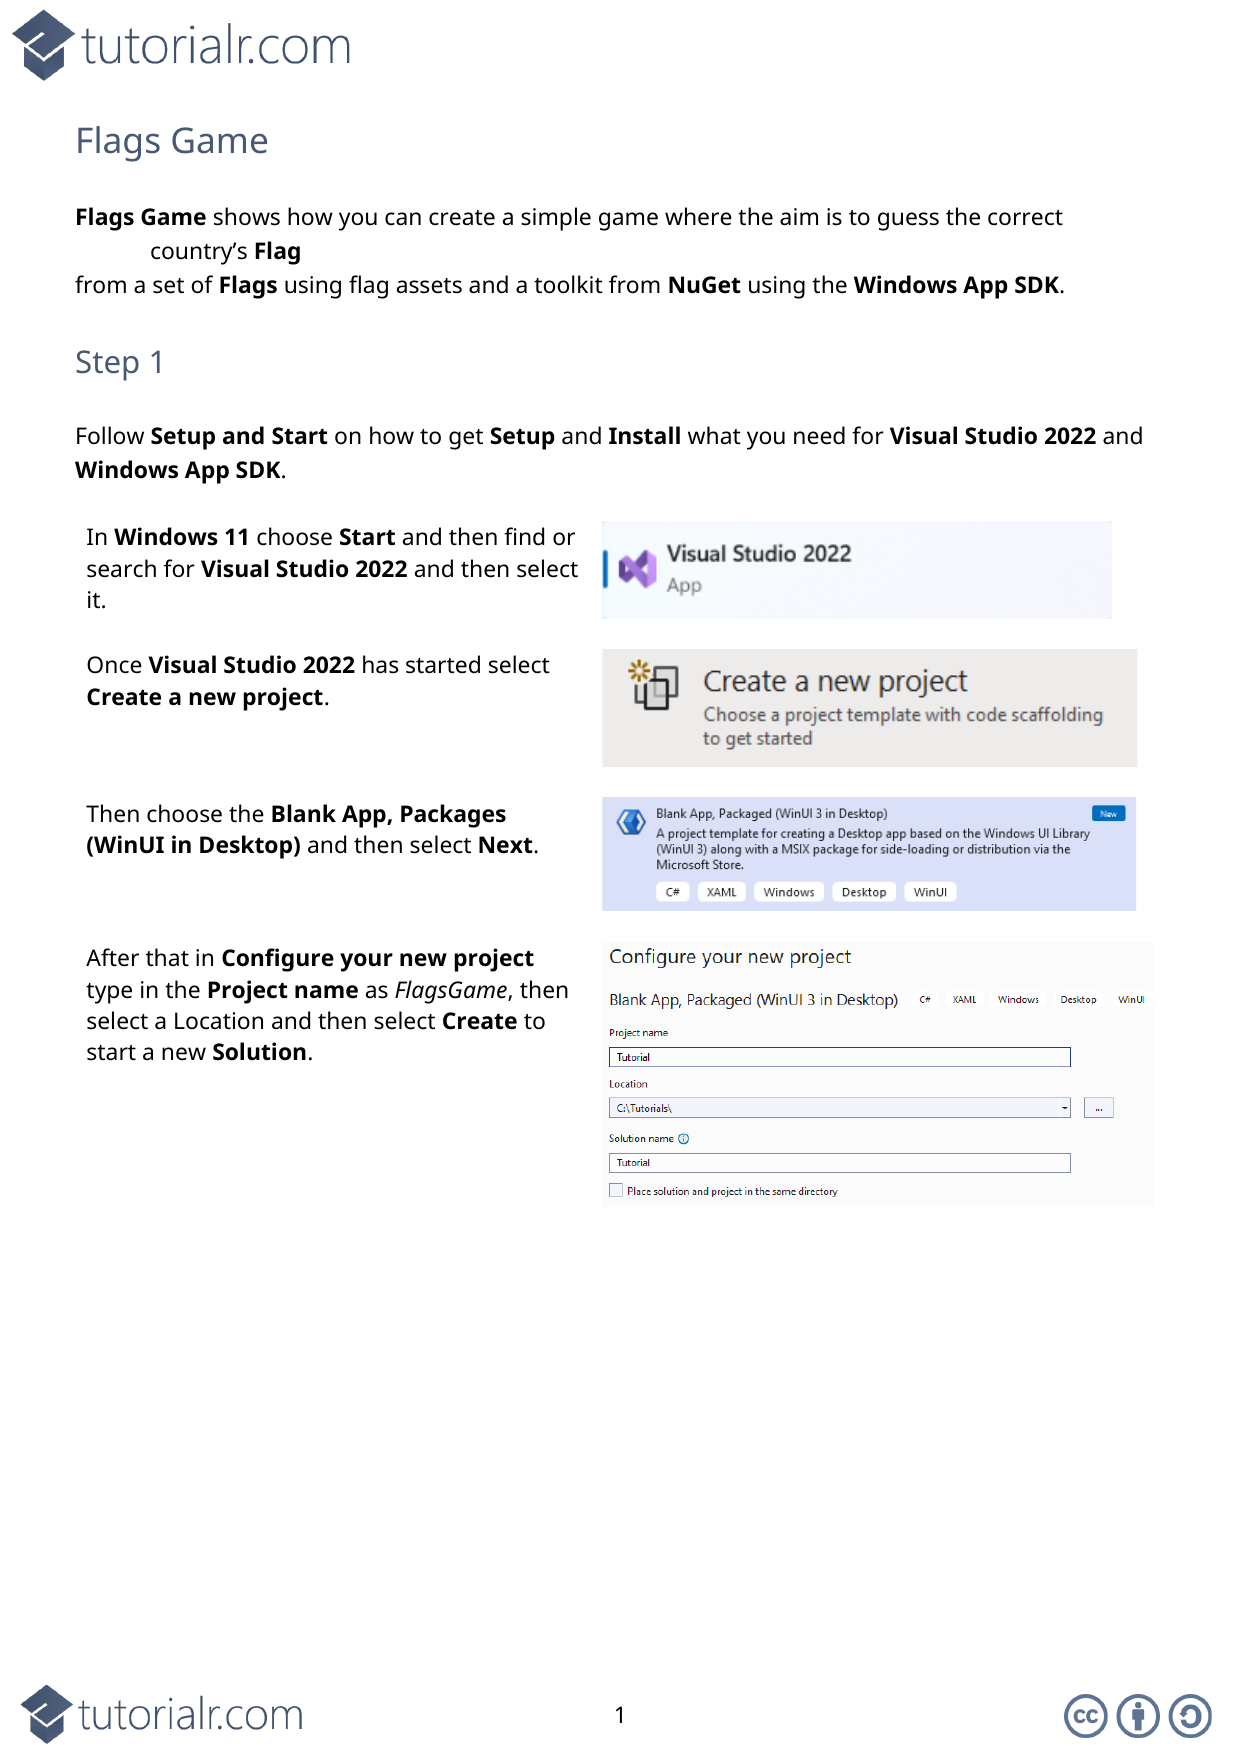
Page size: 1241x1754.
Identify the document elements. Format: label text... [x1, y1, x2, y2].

picture [17, 1685, 313, 1744]
table_cell Then choose the Blank App, Packages (WinUI in Desktop) and then select Next. [75, 798, 591, 942]
table_cell [591, 798, 1165, 942]
picture [602, 797, 1137, 911]
picture [8, 9, 363, 81]
table_cell [591, 942, 1165, 1237]
text from a set of Flags using flag assets and a toolkit from NuGet using the Windows App SDK. [75, 269, 1165, 300]
picture [1064, 1694, 1212, 1738]
text Follow Setup and Start on how to get Setup and Install what you need for Visual Studio 2022 and Windows App SDK. [75, 420, 1165, 485]
table_cell [591, 649, 1165, 798]
table_cell Once Visual Studio 2022 has started select Create a new project. [75, 649, 591, 798]
table_cell After that in Configure your new project type in the Project name as FlagsGame, then select a Location and then select Create to start a new Solution. [75, 942, 591, 1237]
picture [602, 521, 1112, 619]
text Flags Game shows how you can create a simple game where the aim is to guess the correct country’s Flag [75, 201, 1165, 266]
table_header In Windows 11 choose Start and then find or search for Visual Studio 2022 and then select it. [75, 521, 591, 649]
picture [602, 649, 1138, 767]
table_header [591, 521, 1165, 649]
subtitle Step 1 [75, 340, 1165, 383]
picture [602, 942, 1154, 1207]
subtitle Flags Game [75, 115, 1165, 163]
